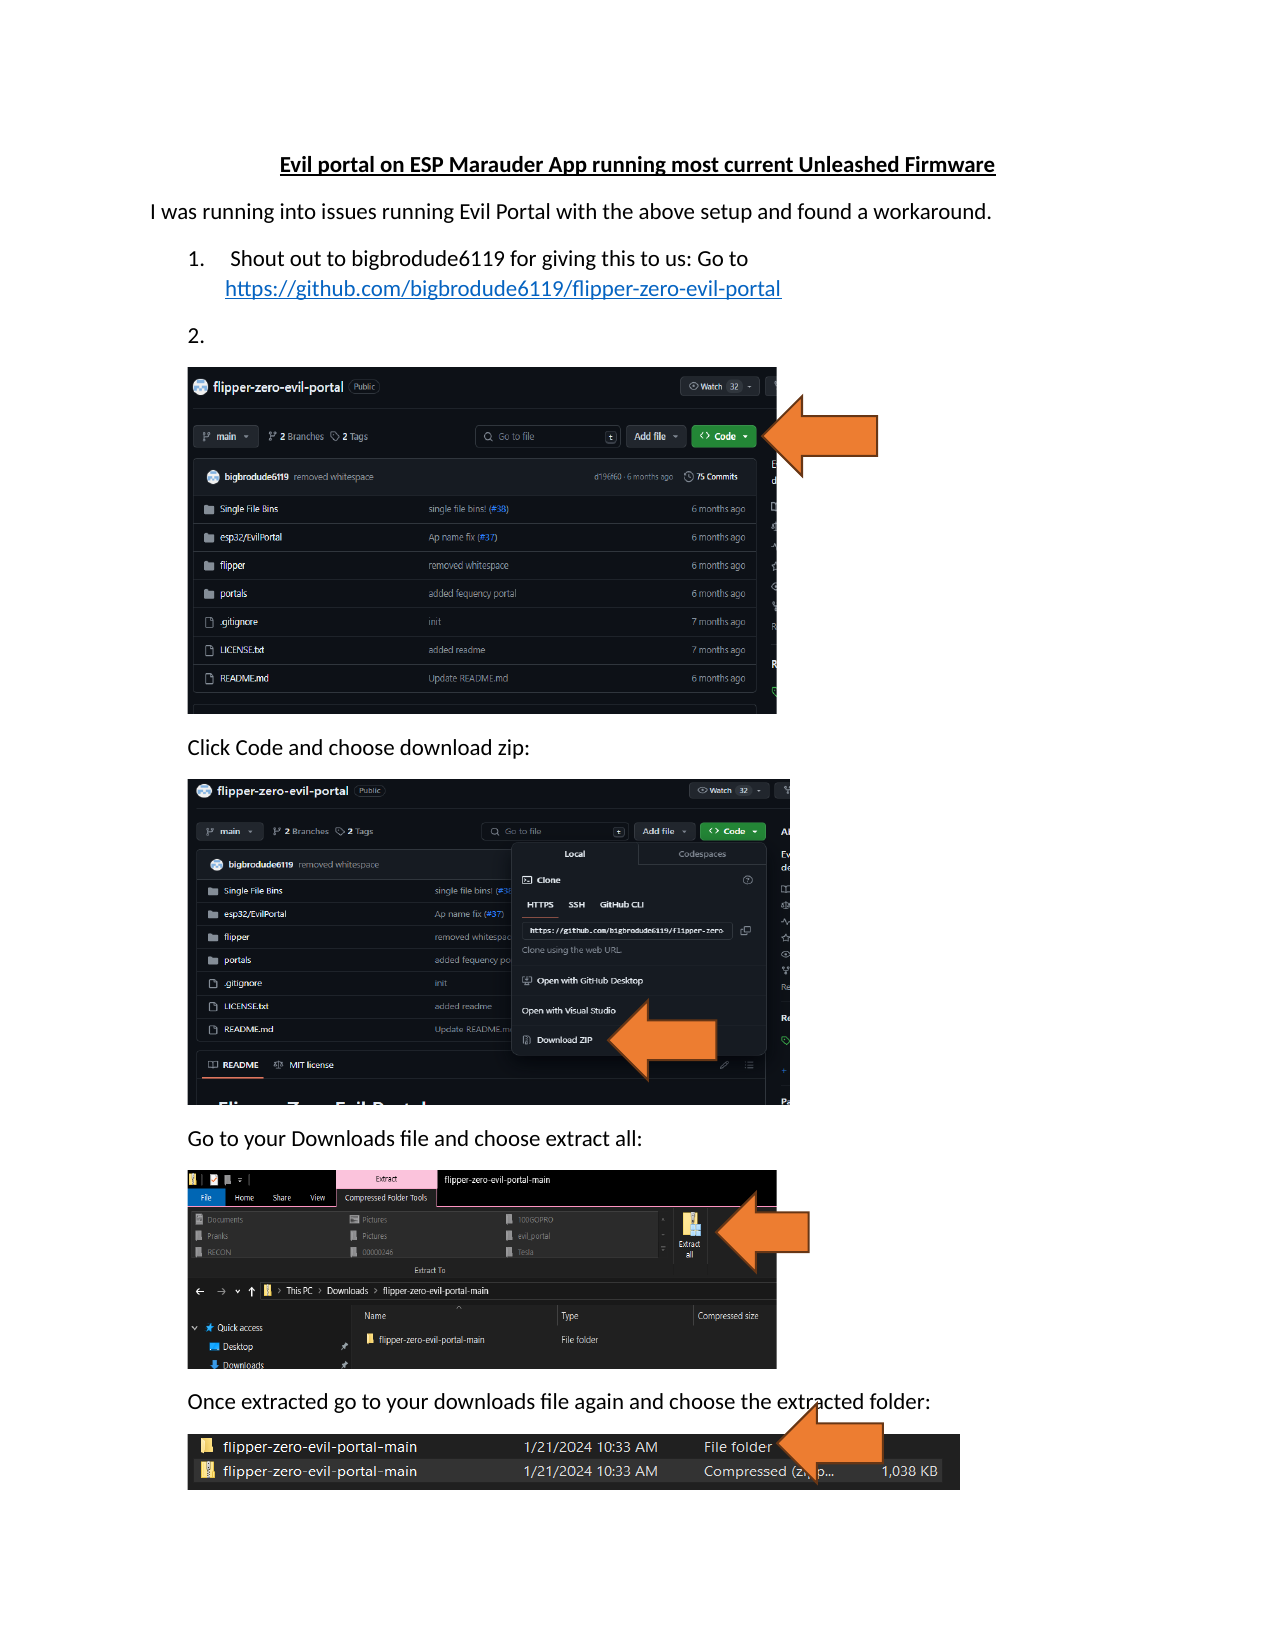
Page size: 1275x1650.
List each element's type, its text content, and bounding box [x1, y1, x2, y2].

picture [187, 1170, 777, 1369]
text Click Code and choose download zip: [187, 733, 1125, 761]
list Shout out to bigbrodude6119 for giving this to us: Go to https://github.com/bigbrodude6119/flipper-zero-evil-portal [187, 244, 1125, 302]
text Go to your Downloads file and choose extract all: [187, 1124, 1125, 1152]
picture [187, 367, 777, 714]
picture [187, 779, 790, 1105]
text Once extracted go to your downloads file again and choose the extracted folder: [187, 1387, 1125, 1415]
picture [187, 1434, 960, 1490]
text I was running into issues running Evil Portal with the above setup and found a workaround. [150, 197, 1125, 225]
text Evil portal on ESP Marauder App running most current Unleashed Firmware [150, 150, 1125, 178]
text 2. [187, 321, 1125, 349]
